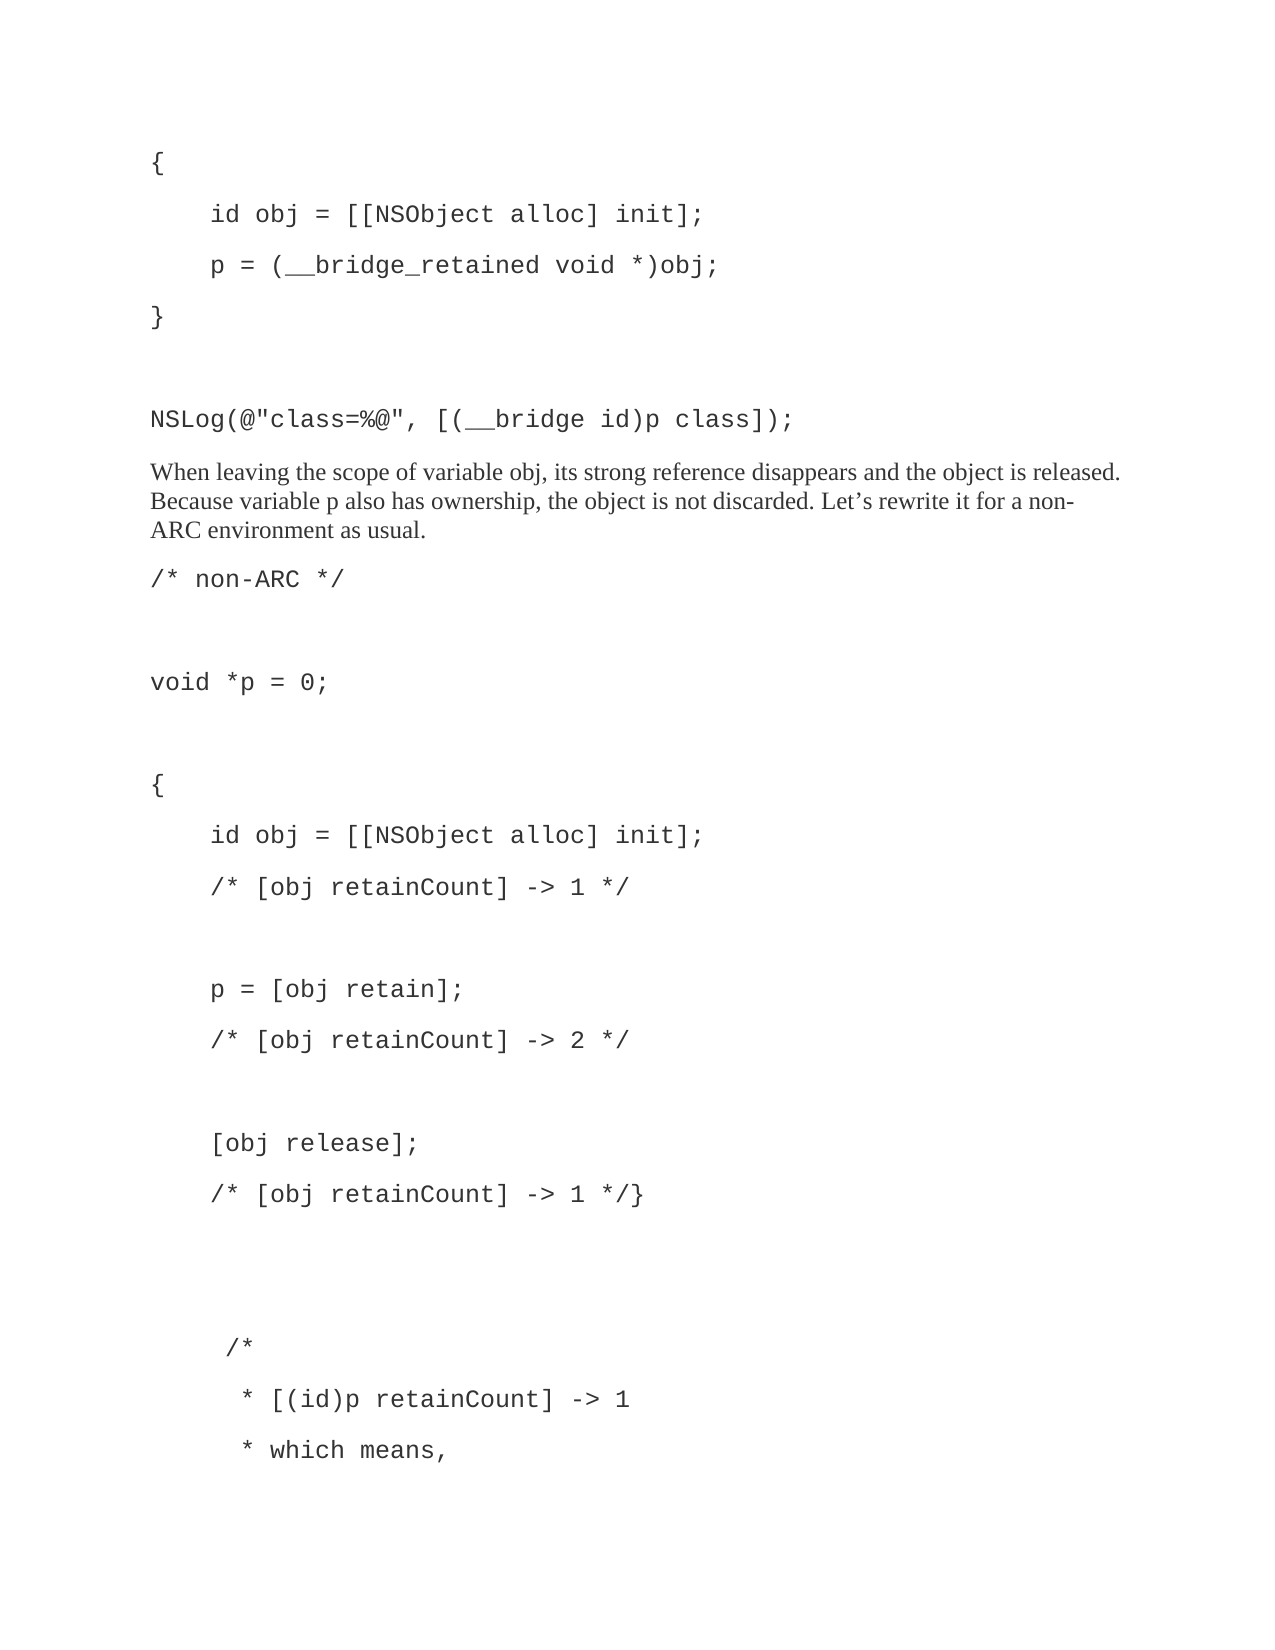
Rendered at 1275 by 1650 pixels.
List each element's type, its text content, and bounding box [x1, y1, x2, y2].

text } [150, 304, 1125, 332]
text p = (__bridge_retained void *)obj; [150, 252, 1125, 281]
text [obj release]; [150, 1130, 1125, 1159]
text /* [obj retainCount] -> 1 */ [150, 874, 1125, 902]
text /* [150, 1335, 1125, 1364]
text void *p = 0; [150, 669, 1125, 697]
text /* non-ARC */ [150, 567, 1125, 595]
text { [150, 772, 1125, 800]
text When leaving the scope of variable obj, its strong reference disappears and the object is released. Because variable p also has ownership, the object is not discarded. Let’s rewrite it for a non-ARC environment as usual. [150, 457, 1125, 544]
text * which means, [150, 1438, 1125, 1466]
text id obj = [[NSObject alloc] init]; [150, 201, 1125, 229]
text { [150, 150, 1125, 178]
text /* [obj retainCount] -> 1 */} [150, 1182, 1125, 1210]
text id obj = [[NSObject alloc] init]; [150, 823, 1125, 851]
text /* [obj retainCount] -> 2 */ [150, 1028, 1125, 1056]
text NSLog(@"class=%@", [(__bridge id)p class]); [150, 406, 1125, 434]
text * [(id)p retainCount] -> 1 [150, 1387, 1125, 1415]
text p = [obj retain]; [150, 977, 1125, 1005]
